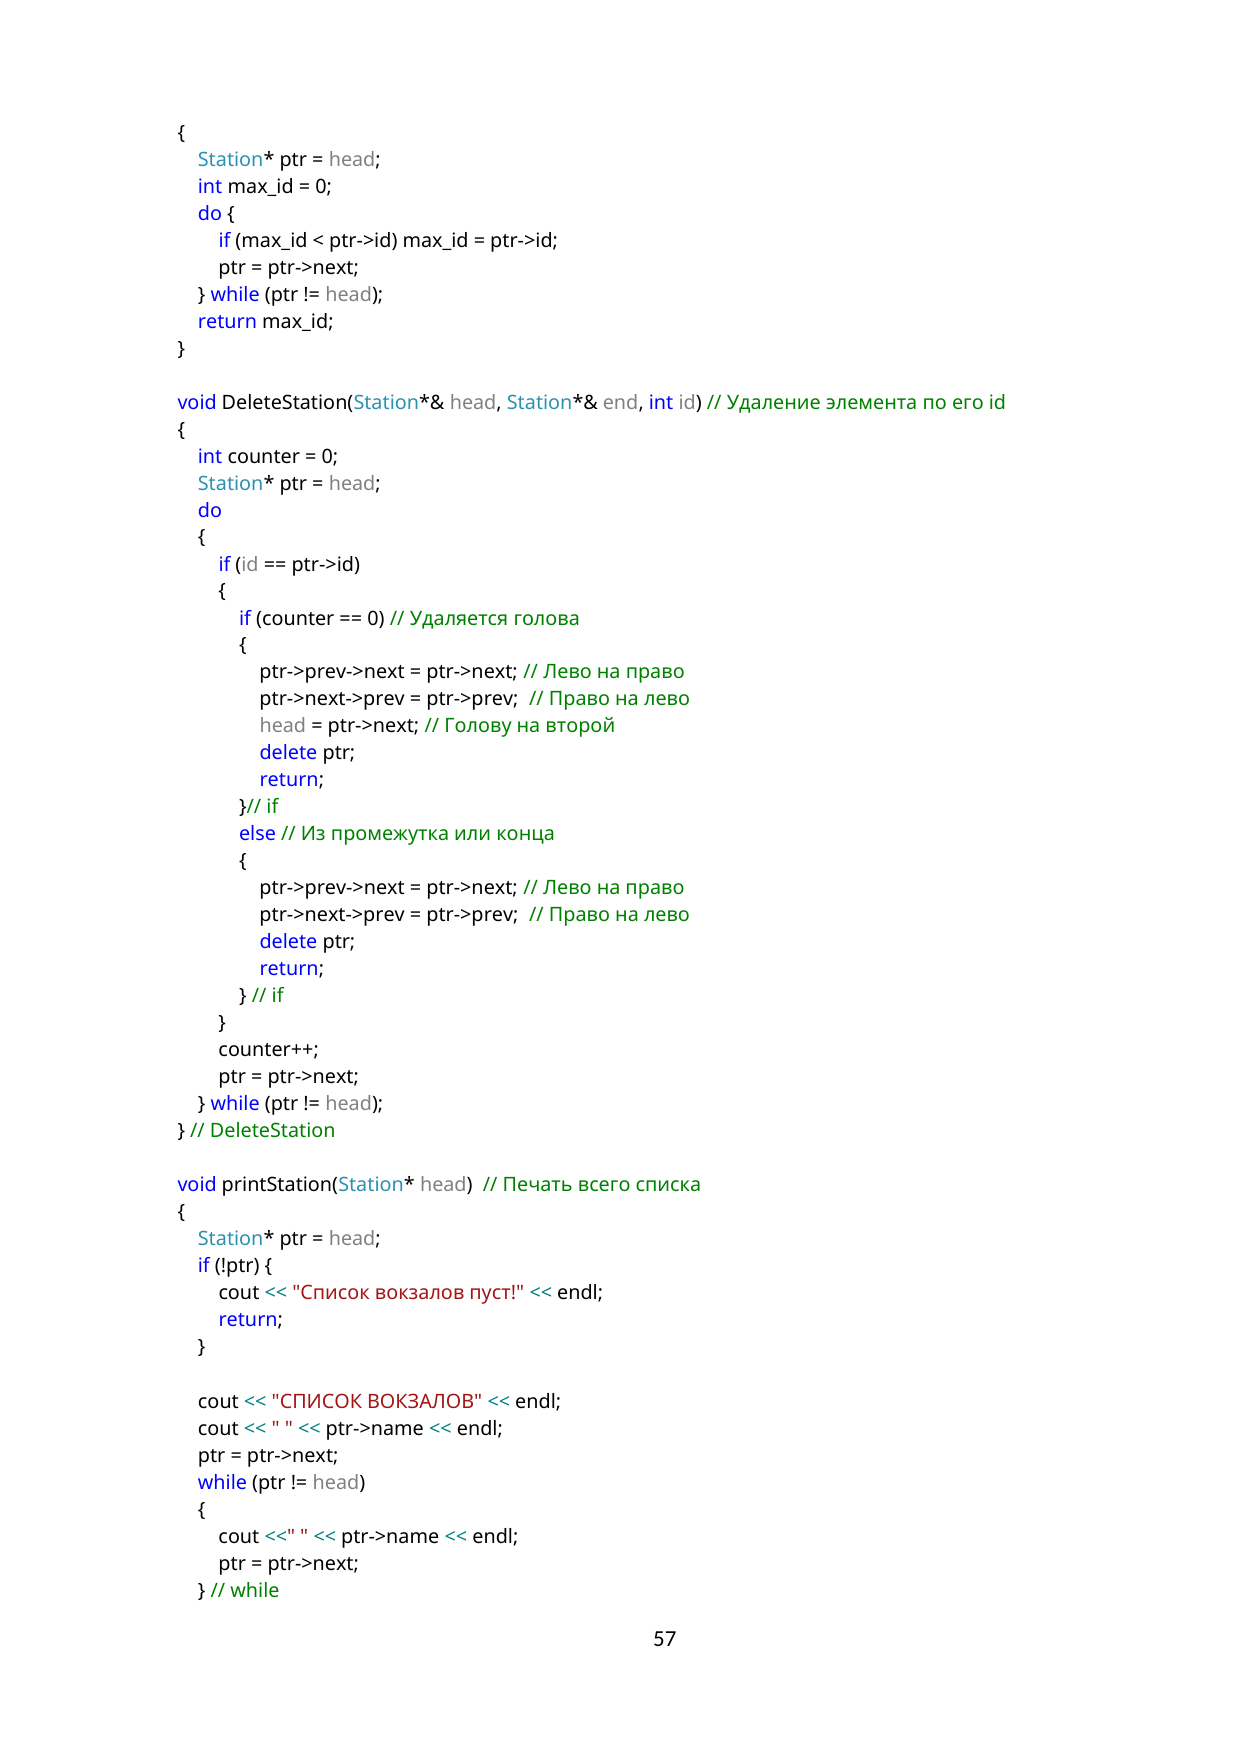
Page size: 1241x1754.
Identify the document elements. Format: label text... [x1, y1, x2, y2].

text { [177, 118, 1152, 145]
text return; [177, 1305, 1152, 1332]
text head = ptr->next; // Голову на второй [177, 712, 1152, 739]
text ptr->next->prev = ptr->prev; // Право на лево [177, 685, 1152, 712]
text ptr->prev->next = ptr->next; // Лево на право [177, 658, 1152, 685]
text return max_id; [177, 307, 1152, 334]
text ptr->next->prev = ptr->prev; // Право на лево [177, 901, 1152, 927]
text return; [177, 766, 1152, 793]
text cout << "Список вокзалов пуст!" << endl; [177, 1278, 1152, 1305]
text while (ptr != head) [177, 1468, 1152, 1495]
text { [177, 415, 1152, 442]
text counter++; [177, 1035, 1152, 1062]
text } // while [177, 1576, 1152, 1603]
text { [177, 847, 1152, 873]
text cout << " " << ptr->name << endl; [177, 1414, 1152, 1441]
text }// if [177, 793, 1152, 819]
text return; [177, 954, 1152, 981]
text } while (ptr != head); [177, 280, 1152, 307]
text } [177, 334, 1152, 361]
text cout << "СПИСОК ВОКЗАЛОВ" << endl; [177, 1387, 1152, 1414]
text } while (ptr != head); [177, 1089, 1152, 1116]
text } [177, 1008, 1152, 1035]
text } [177, 1332, 1152, 1359]
text { [177, 1197, 1152, 1224]
text int counter = 0; [177, 442, 1152, 469]
text if (id == ptr->id) [177, 550, 1152, 577]
text ptr = ptr->next; [177, 1441, 1152, 1468]
text void DeleteStation(Station*& head, Station*& end, int id) // Удаление элемента по его id [177, 388, 1152, 415]
text Station* ptr = head; [177, 145, 1152, 172]
text cout <<" " << ptr->name << endl; [177, 1522, 1152, 1549]
text { [177, 577, 1152, 604]
text if (!ptr) { [177, 1251, 1152, 1278]
text if (counter == 0) // Удаляется голова [177, 604, 1152, 631]
text int max_id = 0; [177, 172, 1152, 199]
text { [177, 631, 1152, 658]
text ptr = ptr->next; [177, 253, 1152, 280]
text if (max_id < ptr->id) max_id = ptr->id; [177, 226, 1152, 253]
text { [177, 523, 1152, 550]
text { [177, 1495, 1152, 1522]
text ptr = ptr->next; [177, 1549, 1152, 1576]
text Station* ptr = head; [177, 1224, 1152, 1251]
text Station* ptr = head; [177, 469, 1152, 496]
text delete ptr; [177, 739, 1152, 766]
text ptr->prev->next = ptr->next; // Лево на право [177, 873, 1152, 901]
text } // DeleteStation [177, 1116, 1152, 1143]
text } // if [177, 981, 1152, 1008]
text void printStation(Station* head) // Печать всего списка [177, 1170, 1152, 1197]
text do [177, 496, 1152, 523]
text else // Из промежутка или конца [177, 819, 1152, 847]
text do { [177, 199, 1152, 226]
text ptr = ptr->next; [177, 1062, 1152, 1089]
text delete ptr; [177, 927, 1152, 954]
